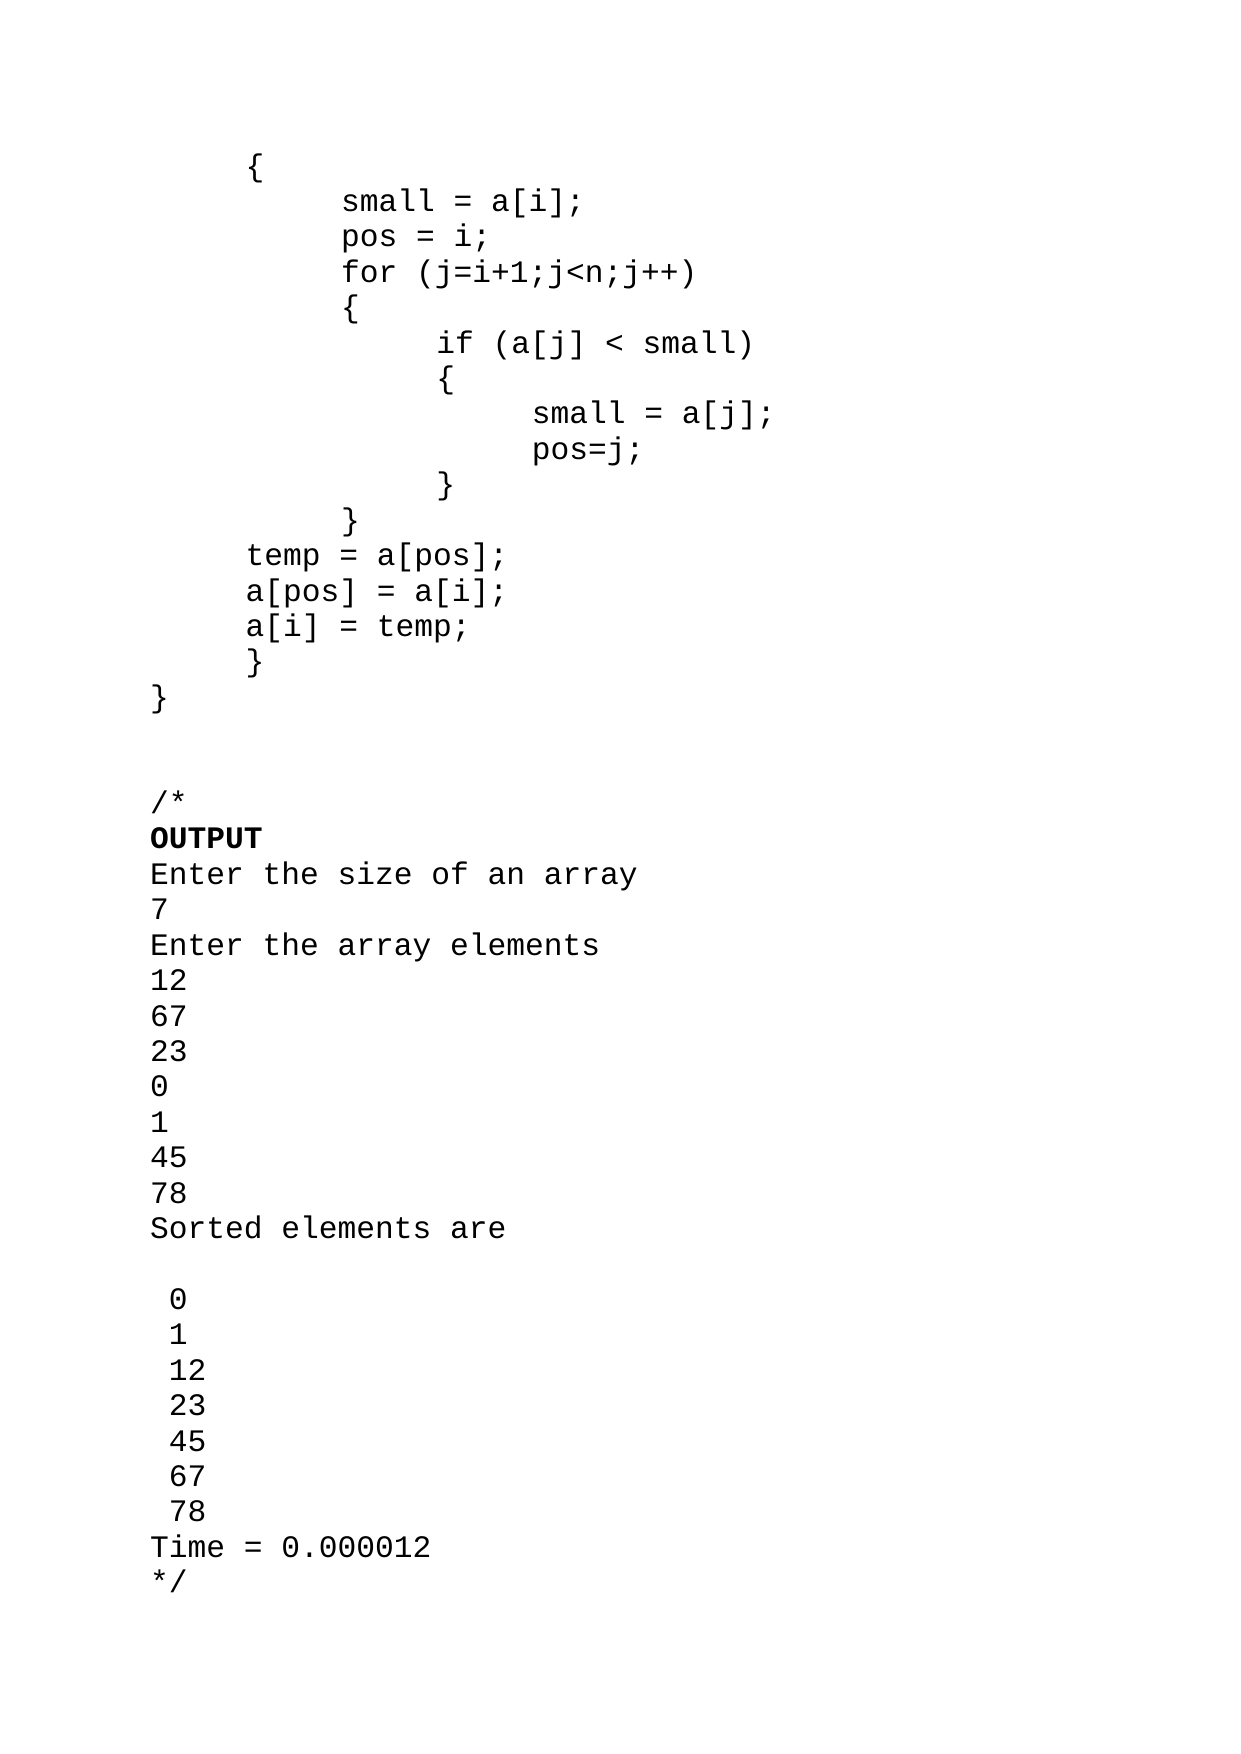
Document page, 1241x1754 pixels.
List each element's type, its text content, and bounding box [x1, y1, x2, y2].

text 78 [150, 1177, 1090, 1212]
text pos=j; [150, 433, 1090, 469]
text OUTPUT [150, 823, 1090, 858]
text 67 [150, 1000, 1090, 1035]
text if (a[j] < small) [150, 327, 1090, 362]
text small = a[j]; [150, 398, 1090, 433]
text 23 [150, 1389, 1090, 1425]
text a[i] = temp; [150, 610, 1090, 646]
text a[pos] = a[i]; [150, 575, 1090, 610]
text 23 [150, 1035, 1090, 1071]
text 1 [150, 1106, 1090, 1142]
text } [150, 646, 1090, 681]
text { [150, 292, 1090, 327]
text 45 [150, 1425, 1090, 1460]
text temp = a[pos]; [150, 539, 1090, 575]
text 45 [150, 1142, 1090, 1177]
text } [150, 681, 1090, 717]
text /* [150, 787, 1090, 823]
text 12 [150, 964, 1090, 1000]
text Enter the array elements [150, 929, 1090, 964]
text pos = i; [150, 221, 1090, 256]
text Enter the size of an array [150, 858, 1090, 894]
text { [150, 150, 1090, 185]
text 0 [150, 1071, 1090, 1106]
text small = a[i]; [150, 185, 1090, 221]
text } [150, 504, 1090, 539]
text 7 [150, 894, 1090, 929]
text Sorted elements are [150, 1212, 1090, 1248]
text */ [150, 1567, 1090, 1602]
text 1 [150, 1319, 1090, 1354]
text Time = 0.000012 [150, 1531, 1090, 1567]
text 67 [150, 1460, 1090, 1496]
text { [150, 362, 1090, 398]
text for (j=i+1;j<n;j++) [150, 256, 1090, 292]
text 0 [150, 1283, 1090, 1319]
text 78 [150, 1496, 1090, 1531]
text } [150, 469, 1090, 504]
text 12 [150, 1354, 1090, 1389]
